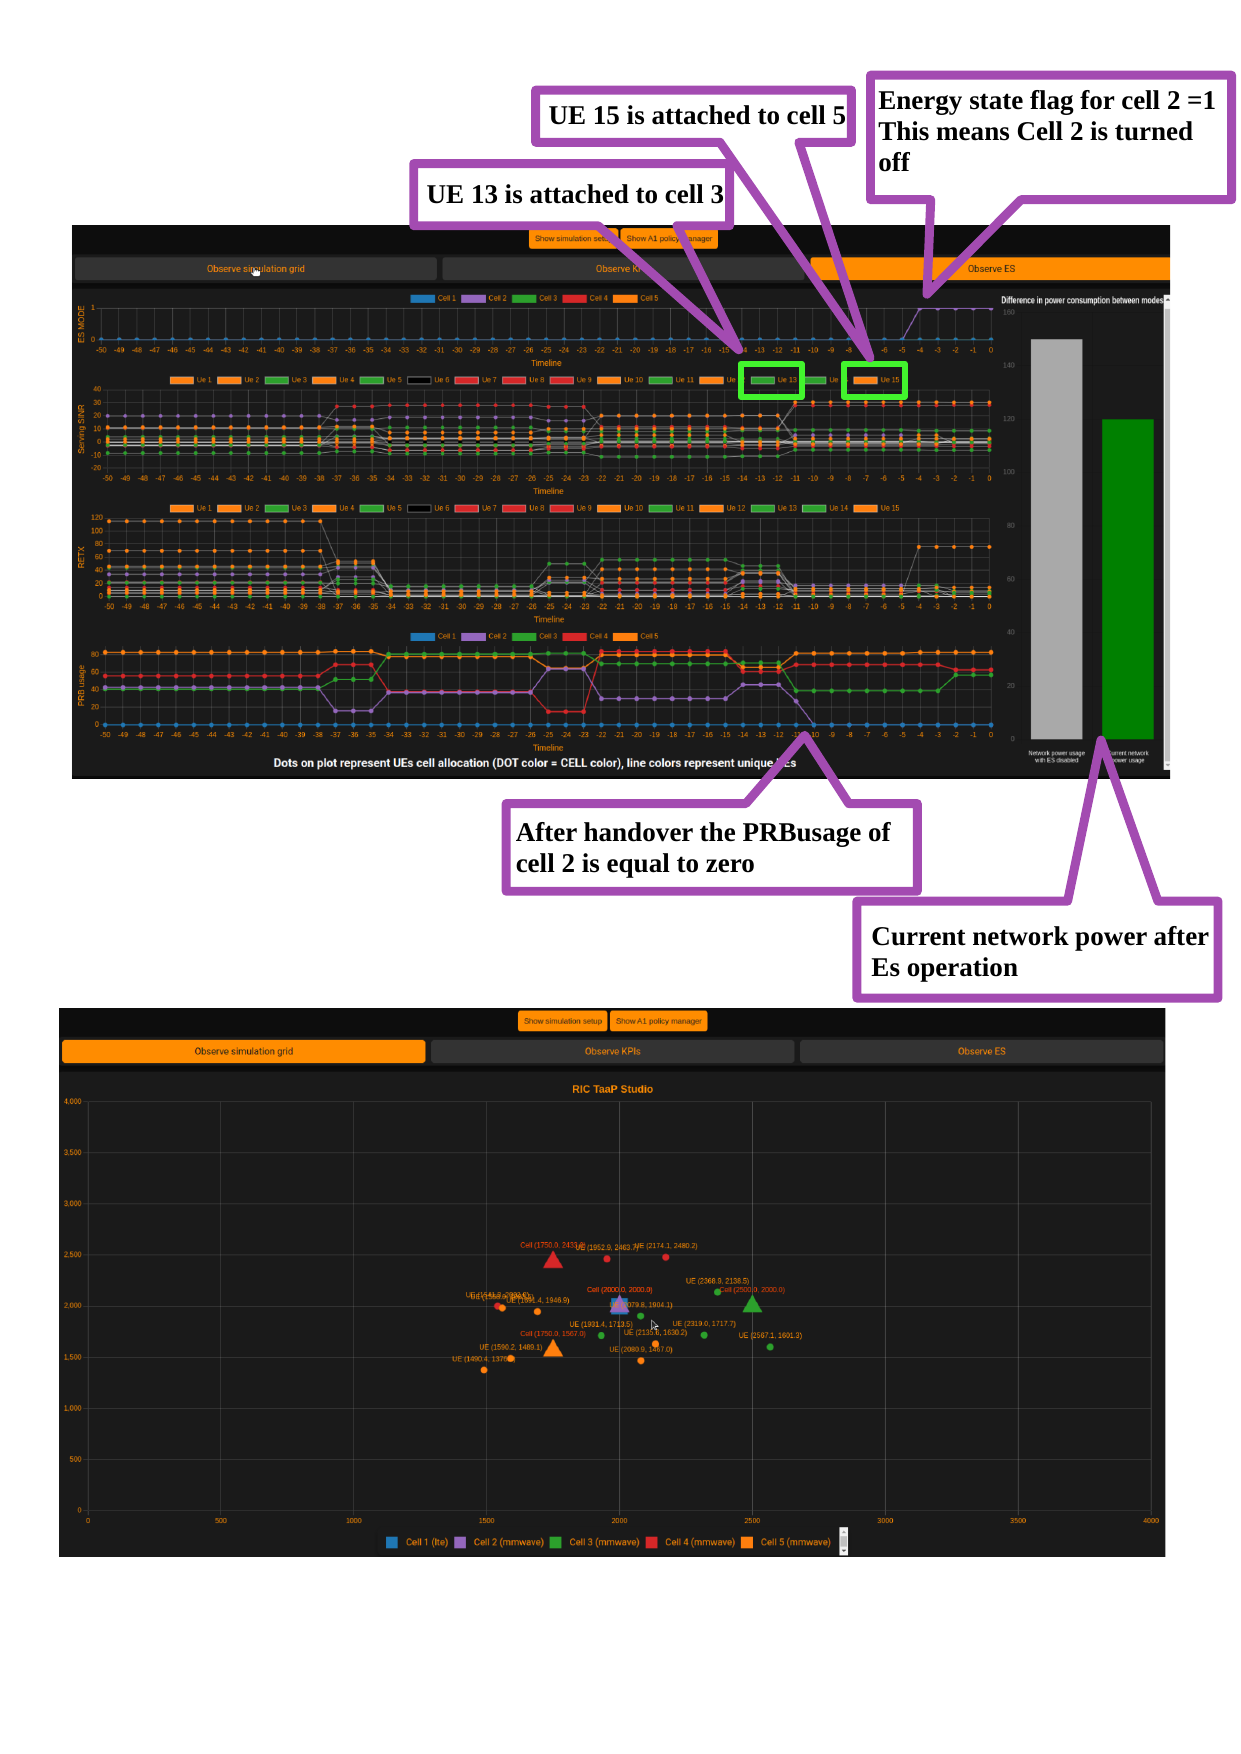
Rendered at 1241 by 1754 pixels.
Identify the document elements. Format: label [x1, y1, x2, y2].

picture [59, 1008, 1166, 1557]
picture [774, 745, 826, 779]
picture [606, 225, 722, 328]
picture [784, 225, 854, 325]
picture [933, 225, 988, 280]
picture [847, 367, 902, 394]
picture [1098, 760, 1109, 779]
picture [71, 225, 1171, 779]
